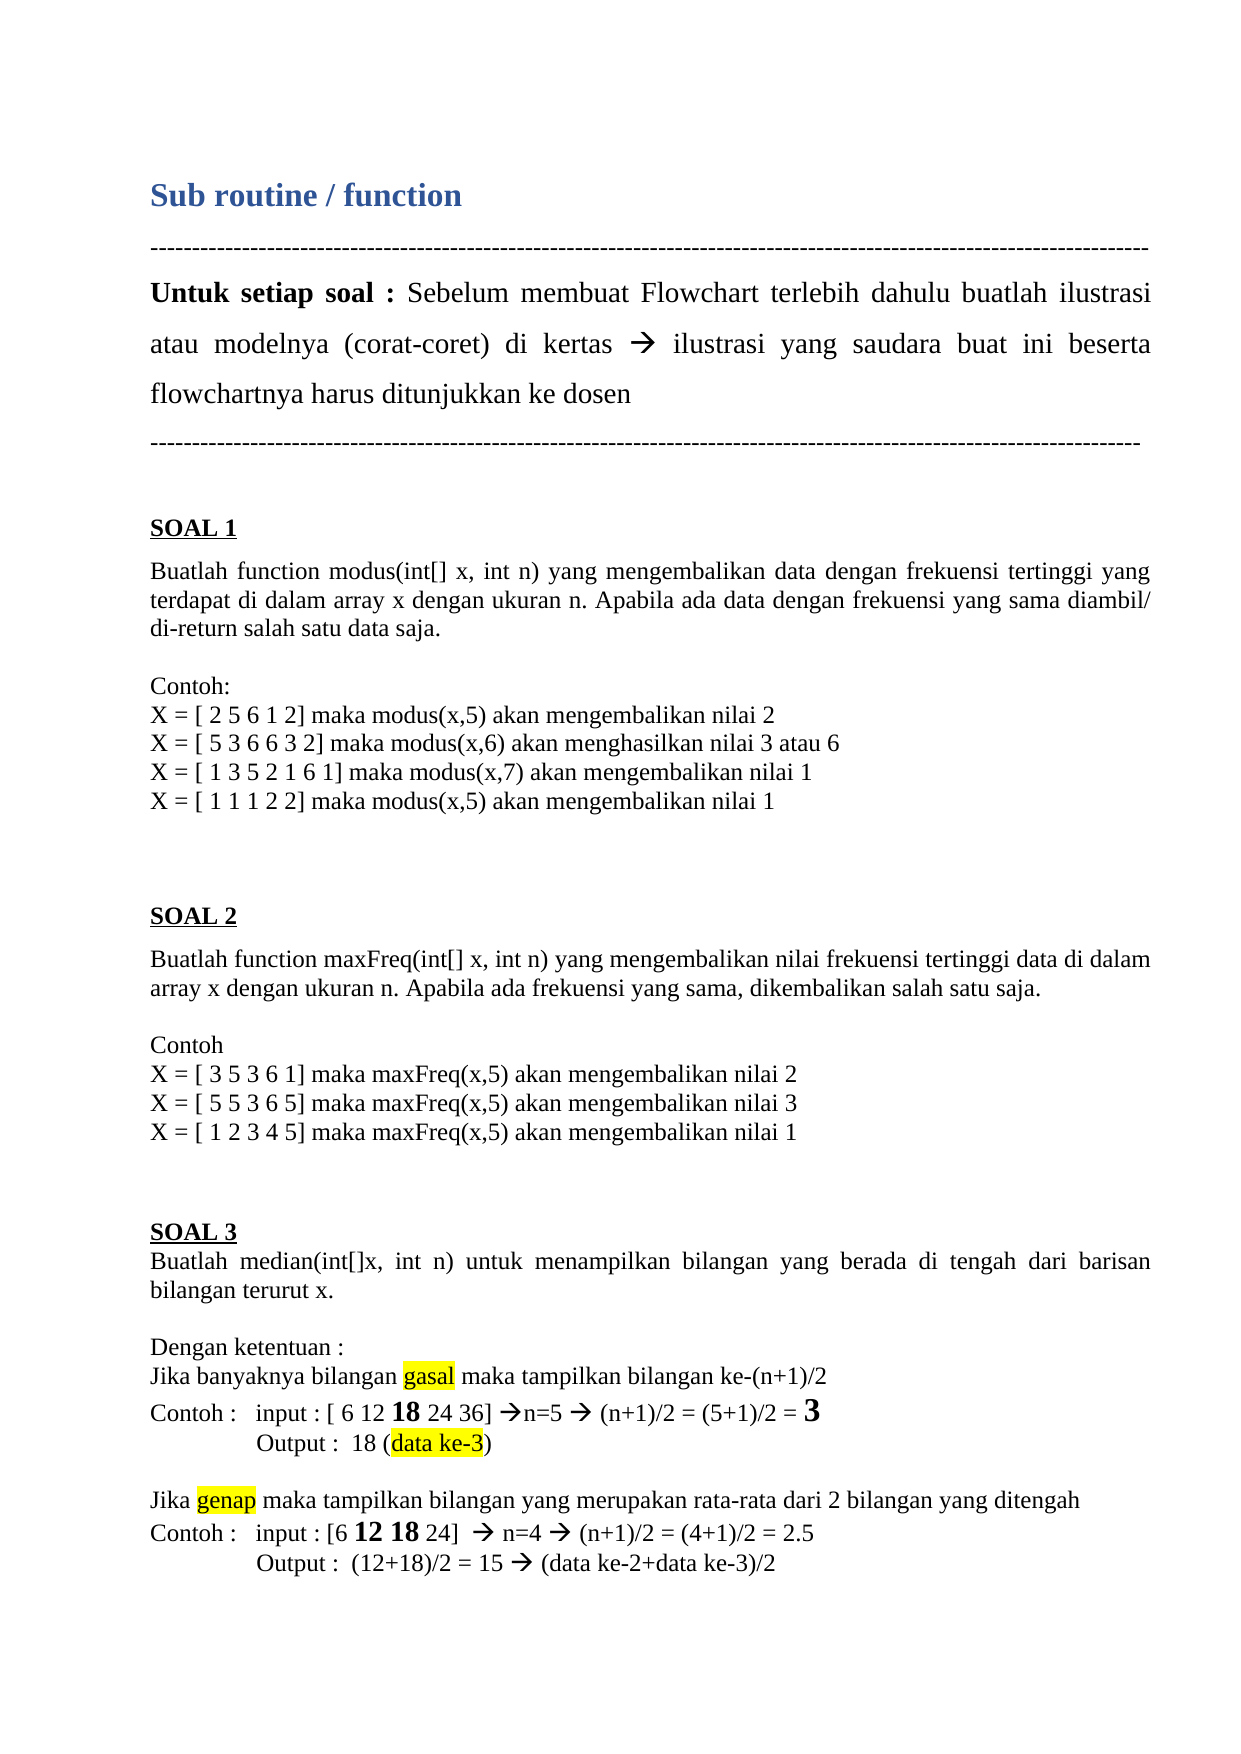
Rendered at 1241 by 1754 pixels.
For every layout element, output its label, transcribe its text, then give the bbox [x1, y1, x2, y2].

text SOAL 1 [150, 513, 1152, 542]
text X = [ 1 3 5 2 1 6 1] maka modus(x,7) akan mengembalikan nilai 1 [150, 757, 1152, 786]
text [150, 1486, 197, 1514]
text Output : 18 (data ke-3) [483, 1428, 1152, 1457]
text SOAL 2 [150, 901, 1152, 930]
text Output : 18 (data ke-3) [150, 1428, 391, 1457]
text Untuk setiap soal : Sebelum membuat Flowchart terlebih dahulu buatlah ilustrasi atau modelnya (corat-coret) di kertas ilustrasi yang saudara buat ini beserta flowchartnya harus ditunjukkan ke dosen [150, 276, 1152, 410]
text X = [ 5 5 3 6 5] maka maxFreq(x,5) akan mengembalikan nilai 3 [150, 1088, 1152, 1117]
text X = [ 1 1 1 2 2] maka modus(x,5) akan mengembalikan nilai 1 [150, 786, 1152, 815]
text ------------------------------------------------------------------------------------------------------------------------ [150, 232, 1152, 261]
subtitle Sub routine / function [150, 175, 1152, 213]
text Jika banyaknya bilangan gasal maka tampilkan bilangan ke-(n+1)/2 [455, 1361, 1152, 1390]
text Dengan ketentuan : [150, 1332, 1152, 1361]
text Jika genap maka tampilkan bilangan yang merupakan rata-rata dari 2 bilangan yang ditengah [256, 1486, 1152, 1514]
text X = [ 1 2 3 4 5] maka maxFreq(x,5) akan mengembalikan nilai 1 [150, 1117, 1152, 1145]
text X = [ 5 3 6 6 3 2] maka modus(x,6) akan menghasilkan nilai 3 atau 6 [150, 728, 1152, 757]
text Contoh : input : [ 6 12 18 24 36] n=5 (n+1)/2 = (5+1)/2 = 3 [150, 1390, 1152, 1428]
text ----------------------------------------------------------------------------------------------------------------------- [150, 427, 1152, 455]
text X = [ 3 5 3 6 1] maka maxFreq(x,5) akan mengembalikan nilai 2 [150, 1059, 1152, 1088]
text Contoh: [150, 671, 1152, 700]
text Buatlah function modus(int[] x, int n) yang mengembalikan data dengan frekuensi tertinggi yang terdapat di dalam array x dengan ukuran n. Apabila ada data dengan frekuensi yang sama diambil/ di-return salah satu data saja. [150, 556, 1152, 642]
text SOAL 3 [150, 1217, 1152, 1246]
text Jika banyaknya bilangan gasal maka tampilkan bilangan ke-(n+1)/2 [150, 1361, 403, 1390]
text Contoh : input : [6 12 18 24] n=4 (n+1)/2 = (4+1)/2 = 2.5 [150, 1514, 1152, 1548]
text Buatlah median(int[]x, int n) untuk menampilkan bilangan yang berada di tengah dari barisan bilangan terurut x. [150, 1246, 1152, 1303]
text Output : (12+18)/2 = 15 (data ke-2+data ke-3)/2 [150, 1548, 1152, 1577]
text X = [ 2 5 6 1 2] maka modus(x,5) akan mengembalikan nilai 2 [150, 700, 1152, 728]
text Contoh [150, 1030, 1152, 1059]
text Buatlah function maxFreq(int[] x, int n) yang mengembalikan nilai frekuensi tertinggi data di dalam array x dengan ukuran n. Apabila ada frekuensi yang sama, dikembalikan salah satu saja. [150, 944, 1152, 1002]
